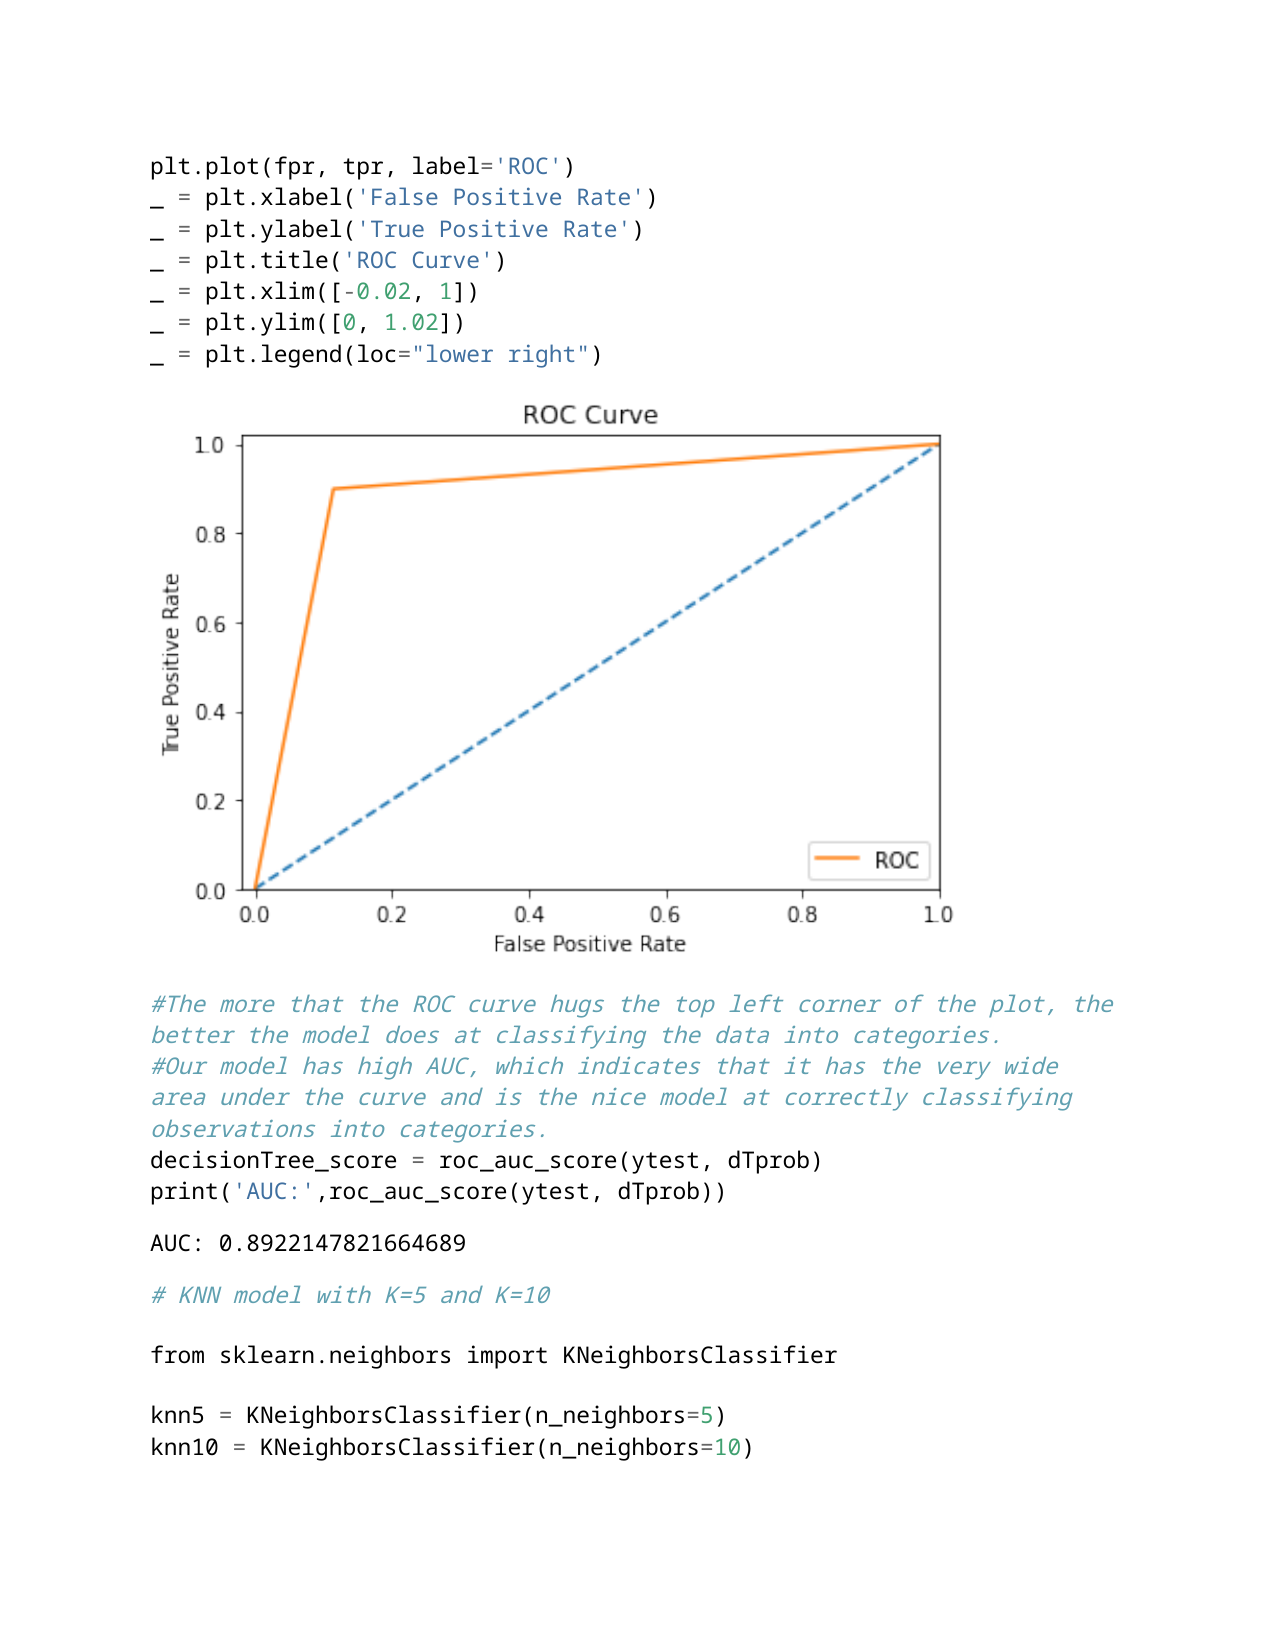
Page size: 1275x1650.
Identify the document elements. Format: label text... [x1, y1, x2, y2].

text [150, 150, 1125, 369]
picture [150, 389, 971, 969]
text #The more that the ROC curve hugs the top left corner of the plot, the better the model does at classifying the data into categories. #Our model has high AUC, which indicates that it has the very wide area under the curve and is the nice model at correctly classifying observations into categories. decisionTree_score = roc_auc_score(ytest, dTprob) print('AUC:',roc_auc_score(ytest, dTprob)) [150, 987, 1125, 1206]
text AUC: 0.8922147821664689 [150, 1227, 1125, 1258]
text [150, 1279, 1125, 1490]
